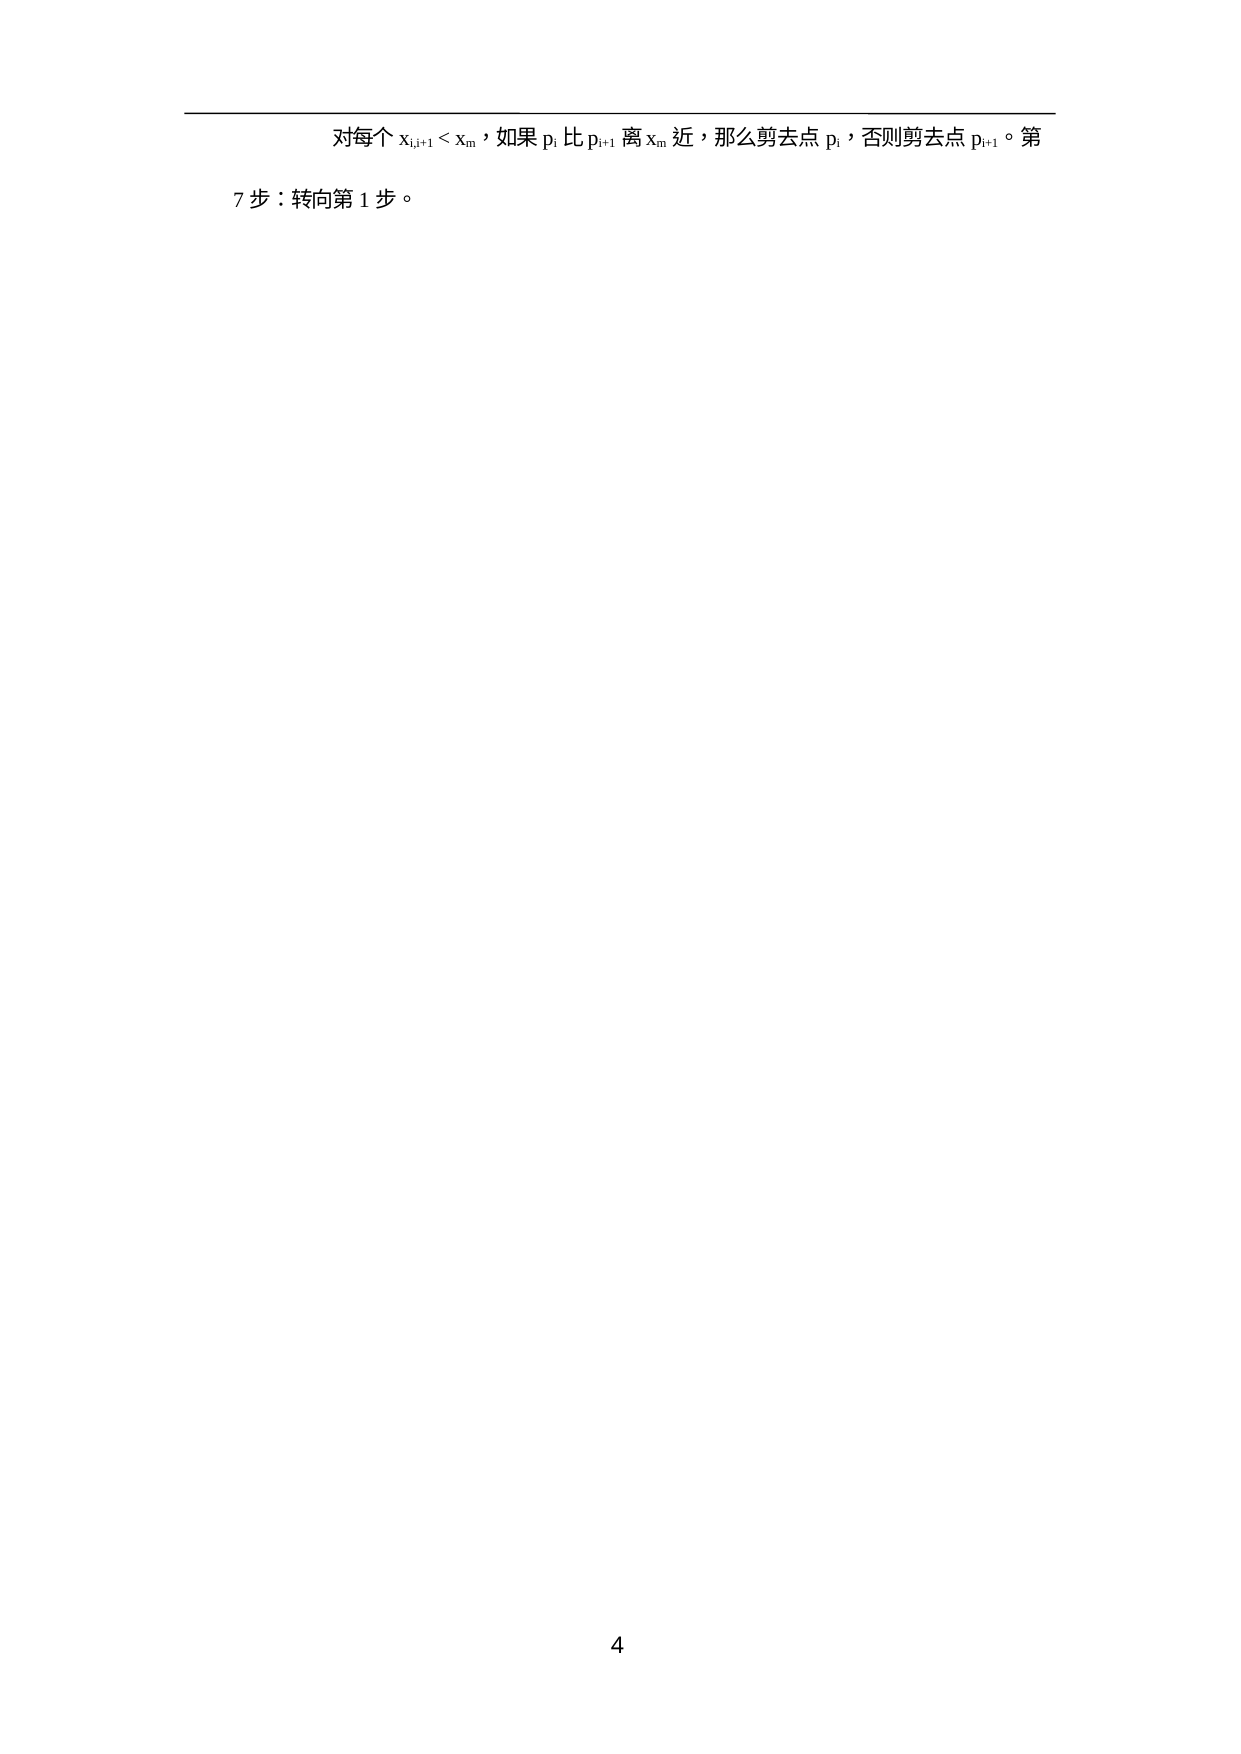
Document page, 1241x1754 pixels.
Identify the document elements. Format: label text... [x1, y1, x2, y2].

text 对每个 xi,i+1 < xm，如果 pi 比 pi+1 离 xm 近，那么剪去点 pi，否则剪去点 pi+1。第 7 步：转向第 1 步。 [233, 122, 1052, 214]
